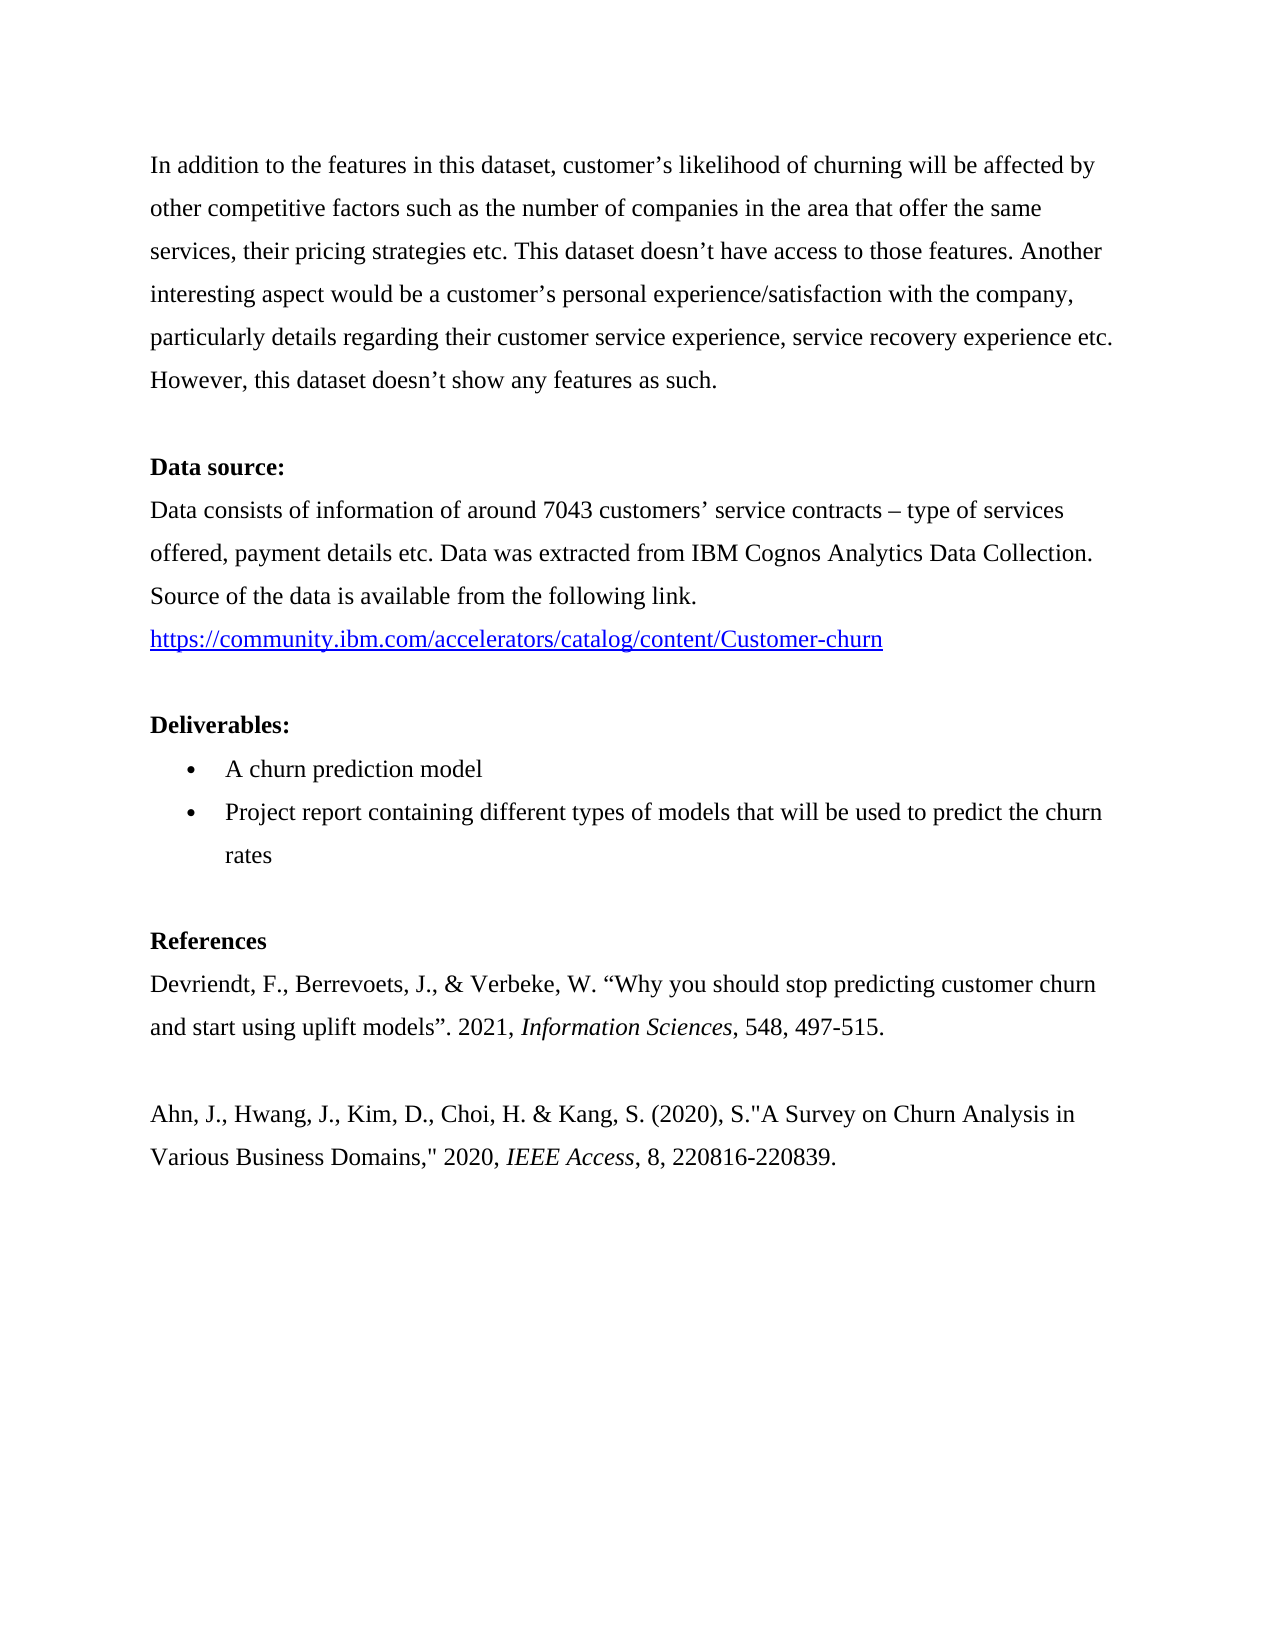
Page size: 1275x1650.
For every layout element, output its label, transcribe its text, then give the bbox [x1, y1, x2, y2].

text References [150, 926, 1125, 955]
text Deliverables: [150, 711, 1125, 739]
text Source of the data is available from the following link. [150, 581, 1125, 610]
text Data consists of information of around 7043 customers’ service contracts – type of services offered, payment details etc. Data was extracted from IBM Cognos Analytics Data Collection. [150, 495, 1125, 567]
text In addition to the features in this dataset, customer’s likelihood of churning will be affected by other competitive factors such as the number of companies in the area that offer the same services, their pricing strategies etc. This dataset doesn’t have access to those features. Another interesting aspect would be a customer’s personal experience/satisfaction with the company, particularly details regarding their customer service experience, service recovery experience etc. However, this dataset doesn’t show any features as such. [150, 150, 1125, 394]
text https://community.ibm.com/accelerators/catalog/content/Customer-churn [150, 624, 1125, 653]
list Project report containing different types of models that will be used to predict the churn rates [187, 797, 1125, 869]
list A churn prediction model [187, 754, 1125, 782]
text Devriendt, F., Berrevoets, J., & Verbeke, W. “Why you should stop predicting customer churn and start using uplift models”. 2021, Information Sciences, 548, 497-515. [150, 969, 1125, 1041]
text Data source: [150, 452, 1125, 481]
text Ahn, J., Hwang, J., Kim, D., Choi, H. & Kang, S. (2020), S."A Survey on Churn Analysis in Various Business Domains," 2020, IEEE Access, 8, 220816-220839. [150, 1099, 1125, 1171]
